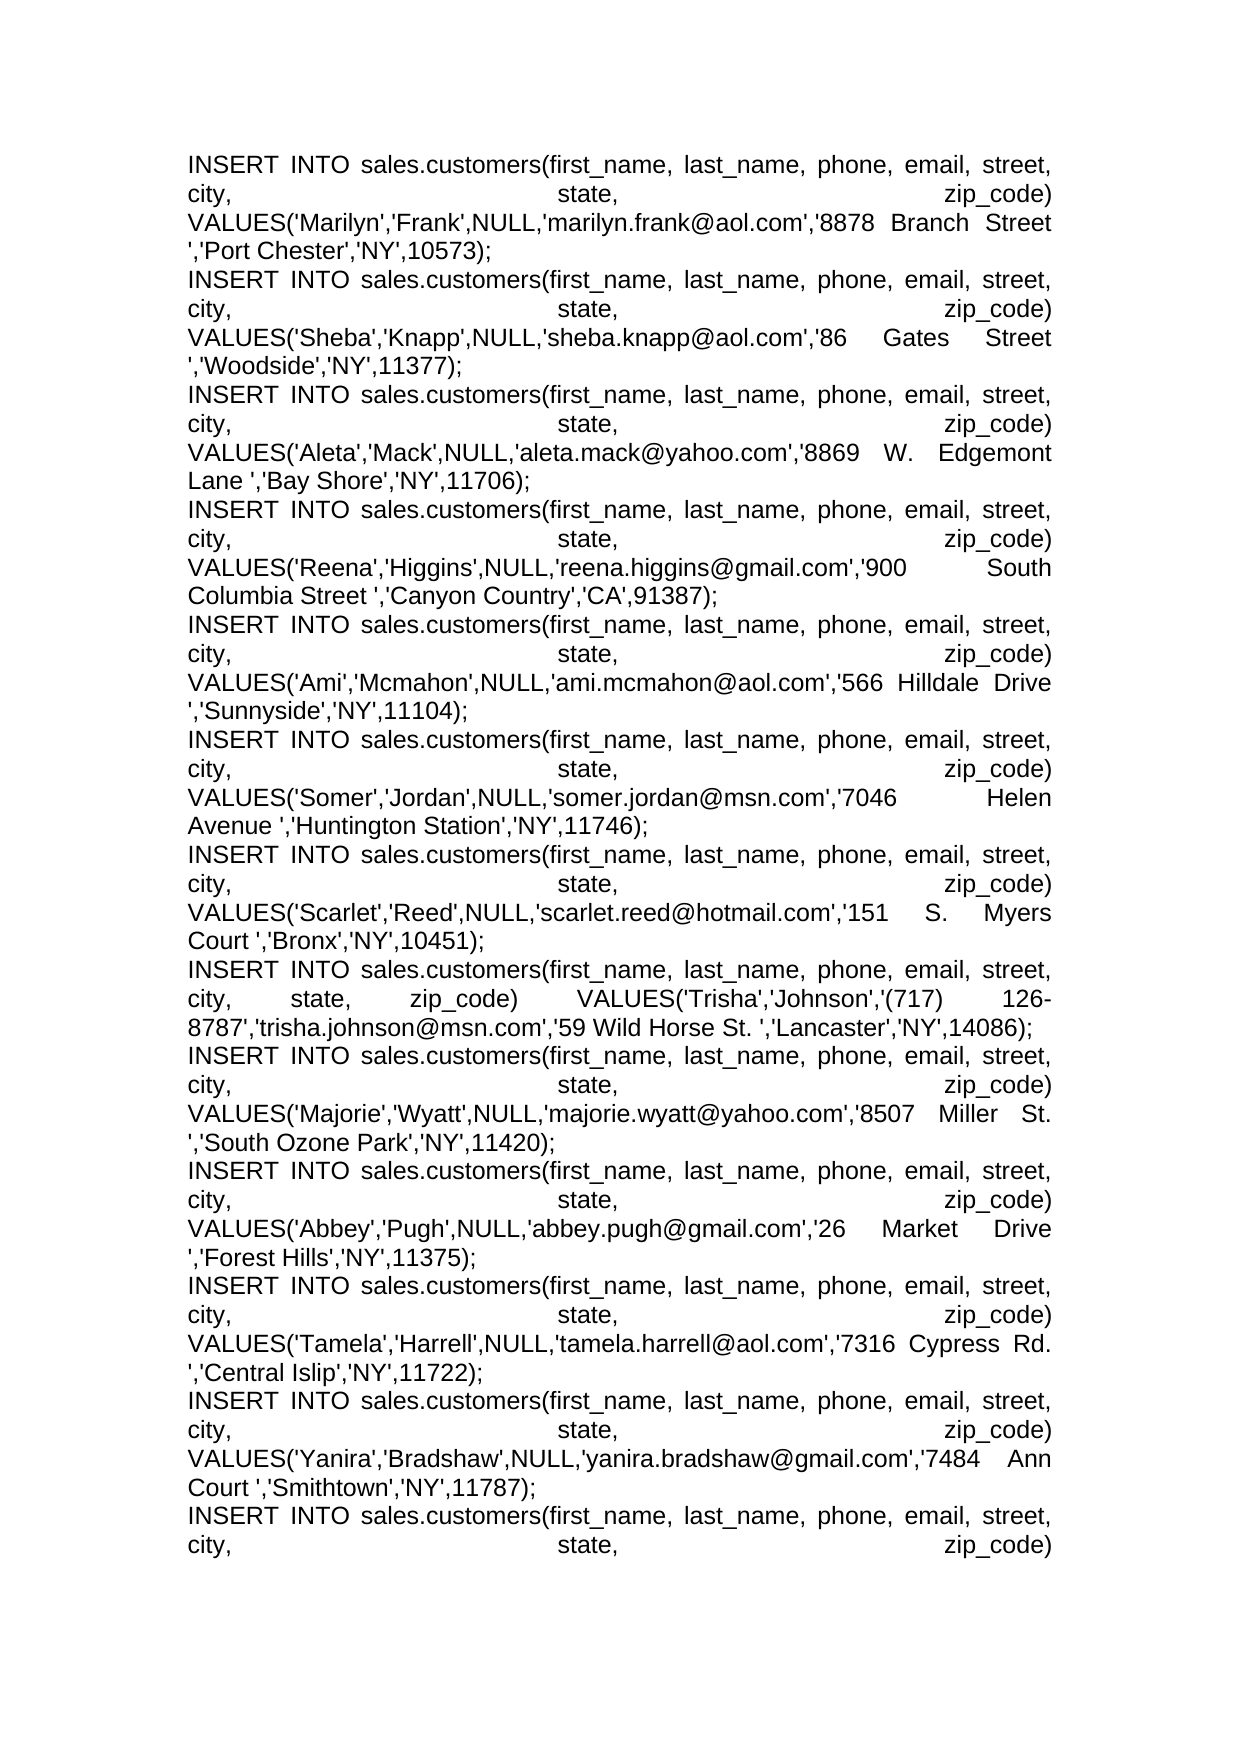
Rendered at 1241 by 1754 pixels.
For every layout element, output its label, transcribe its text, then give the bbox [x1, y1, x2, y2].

text INSERT INTO sales.customers(first_name, last_name, phone, email, street, city, state, zip_code) VALUES('Trisha','Johnson','(717) 126-8787','trisha.johnson@msn.com','59 Wild Horse St. ','Lancaster','NY',14086); [187, 955, 1053, 1041]
text INSERT INTO sales.customers(first_name, last_name, phone, email, street, city, state, zip_code) VALUES('Yanira','Bradshaw',NULL,'yanira.bradshaw@gmail.com','7484 Ann Court ','Smithtown','NY',11787); [187, 1386, 1053, 1501]
text INSERT INTO sales.customers(first_name, last_name, phone, email, street, city, state, zip_code) VALUES('Majorie','Wyatt',NULL,'majorie.wyatt@yahoo.com','8507 Miller St. ','South Ozone Park','NY',11420); [187, 1041, 1053, 1156]
text INSERT INTO sales.customers(first_name, last_name, phone, email, street, city, state, zip_code) VALUES('Aleta','Mack',NULL,'aleta.mack@yahoo.com','8869 W. Edgemont Lane ','Bay Shore','NY',11706); [187, 380, 1053, 495]
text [187, 1501, 1053, 1559]
text INSERT INTO sales.customers(first_name, last_name, phone, email, street, city, state, zip_code) VALUES('Tamela','Harrell',NULL,'tamela.harrell@aol.com','7316 Cypress Rd. ','Central Islip','NY',11722); [187, 1271, 1053, 1386]
text INSERT INTO sales.customers(first_name, last_name, phone, email, street, city, state, zip_code) VALUES('Marilyn','Frank',NULL,'marilyn.frank@aol.com','8878 Branch Street ','Port Chester','NY',10573); [187, 150, 1053, 265]
text INSERT INTO sales.customers(first_name, last_name, phone, email, street, city, state, zip_code) VALUES('Ami','Mcmahon',NULL,'ami.mcmahon@aol.com','566 Hilldale Drive ','Sunnyside','NY',11104); [187, 610, 1053, 725]
text INSERT INTO sales.customers(first_name, last_name, phone, email, street, city, state, zip_code) VALUES('Reena','Higgins',NULL,'reena.higgins@gmail.com','900 South Columbia Street ','Canyon Country','CA',91387); [187, 495, 1053, 610]
text INSERT INTO sales.customers(first_name, last_name, phone, email, street, city, state, zip_code) VALUES('Abbey','Pugh',NULL,'abbey.pugh@gmail.com','26 Market Drive ','Forest Hills','NY',11375); [187, 1156, 1053, 1271]
text INSERT INTO sales.customers(first_name, last_name, phone, email, street, city, state, zip_code) VALUES('Somer','Jordan',NULL,'somer.jordan@msn.com','7046 Helen Avenue ','Huntington Station','NY',11746); [187, 725, 1053, 840]
text INSERT INTO sales.customers(first_name, last_name, phone, email, street, city, state, zip_code) VALUES('Scarlet','Reed',NULL,'scarlet.reed@hotmail.com','151 S. Myers Court ','Bronx','NY',10451); [187, 840, 1053, 955]
text INSERT INTO sales.customers(first_name, last_name, phone, email, street, city, state, zip_code) VALUES('Sheba','Knapp',NULL,'sheba.knapp@aol.com','86 Gates Street ','Woodside','NY',11377); [187, 265, 1053, 380]
